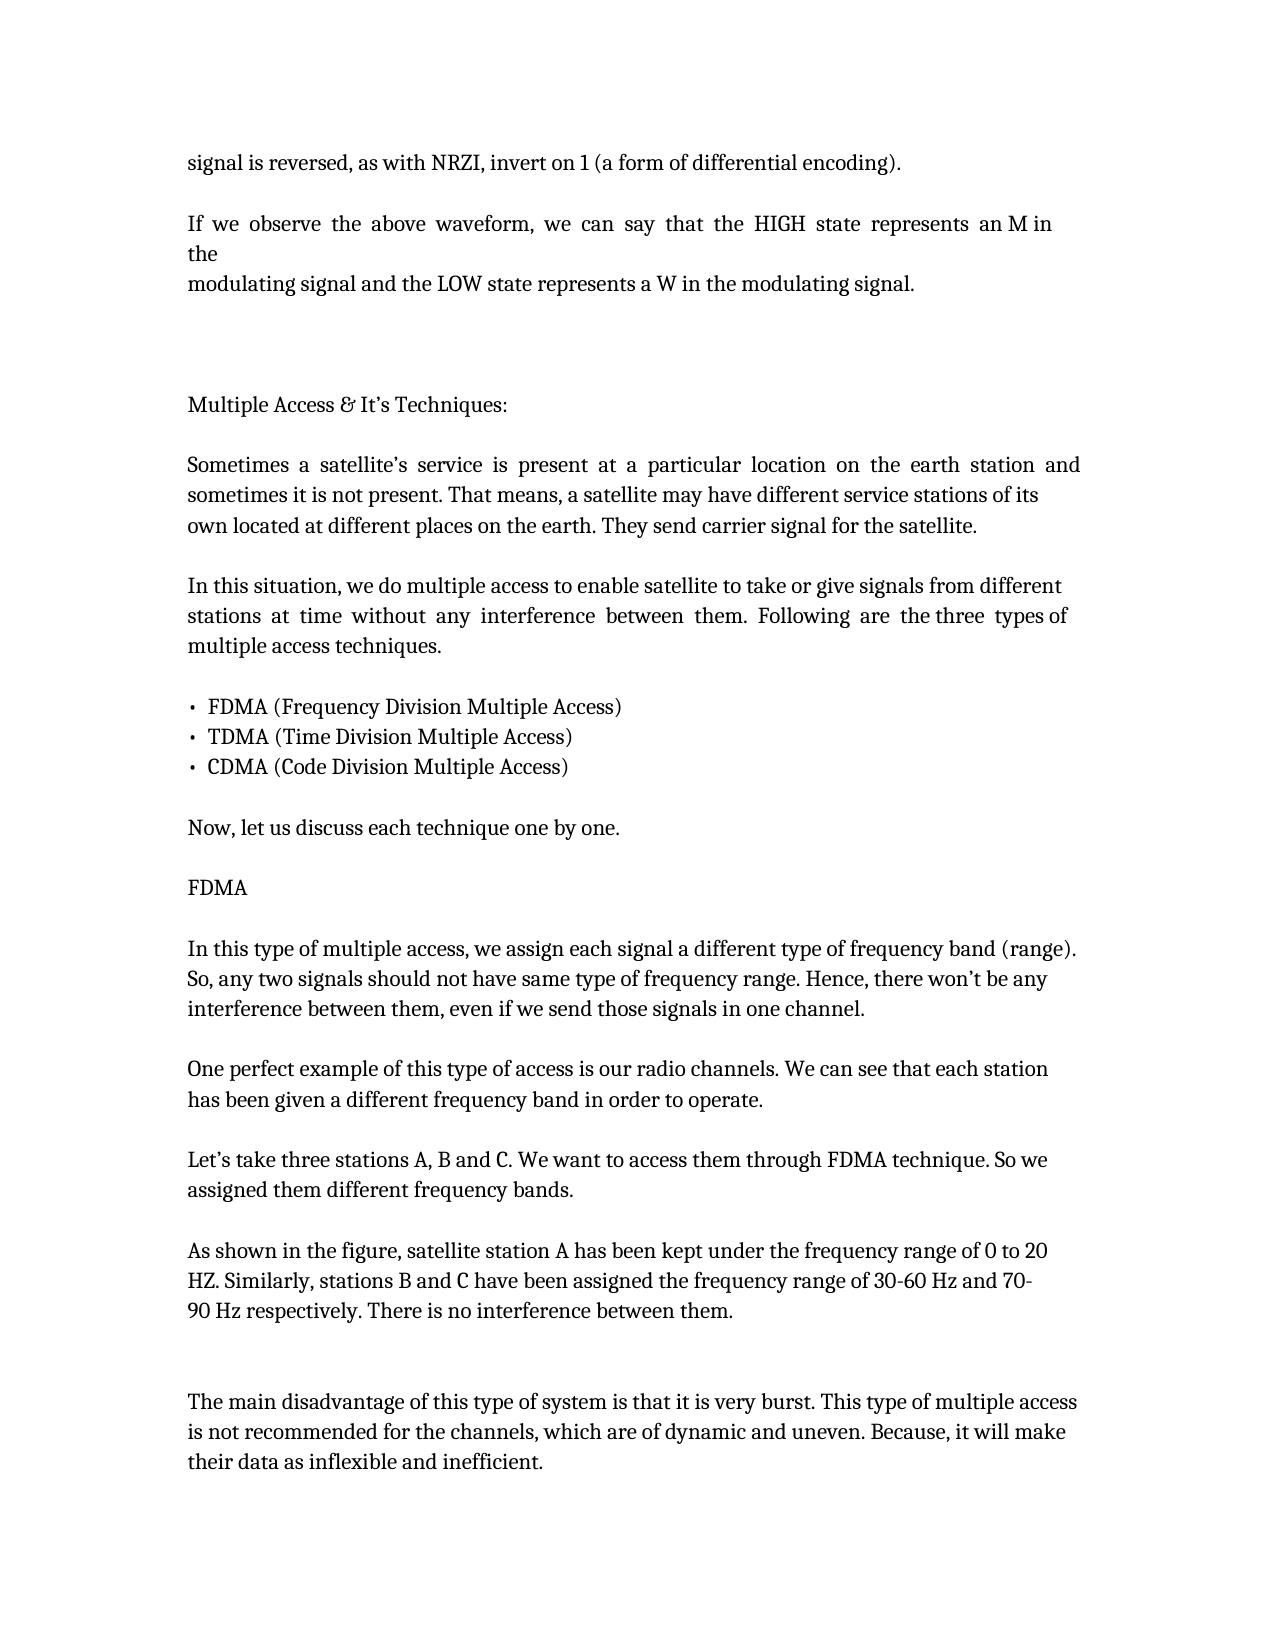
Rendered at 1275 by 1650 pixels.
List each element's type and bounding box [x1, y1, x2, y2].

text [187, 150, 1087, 1475]
